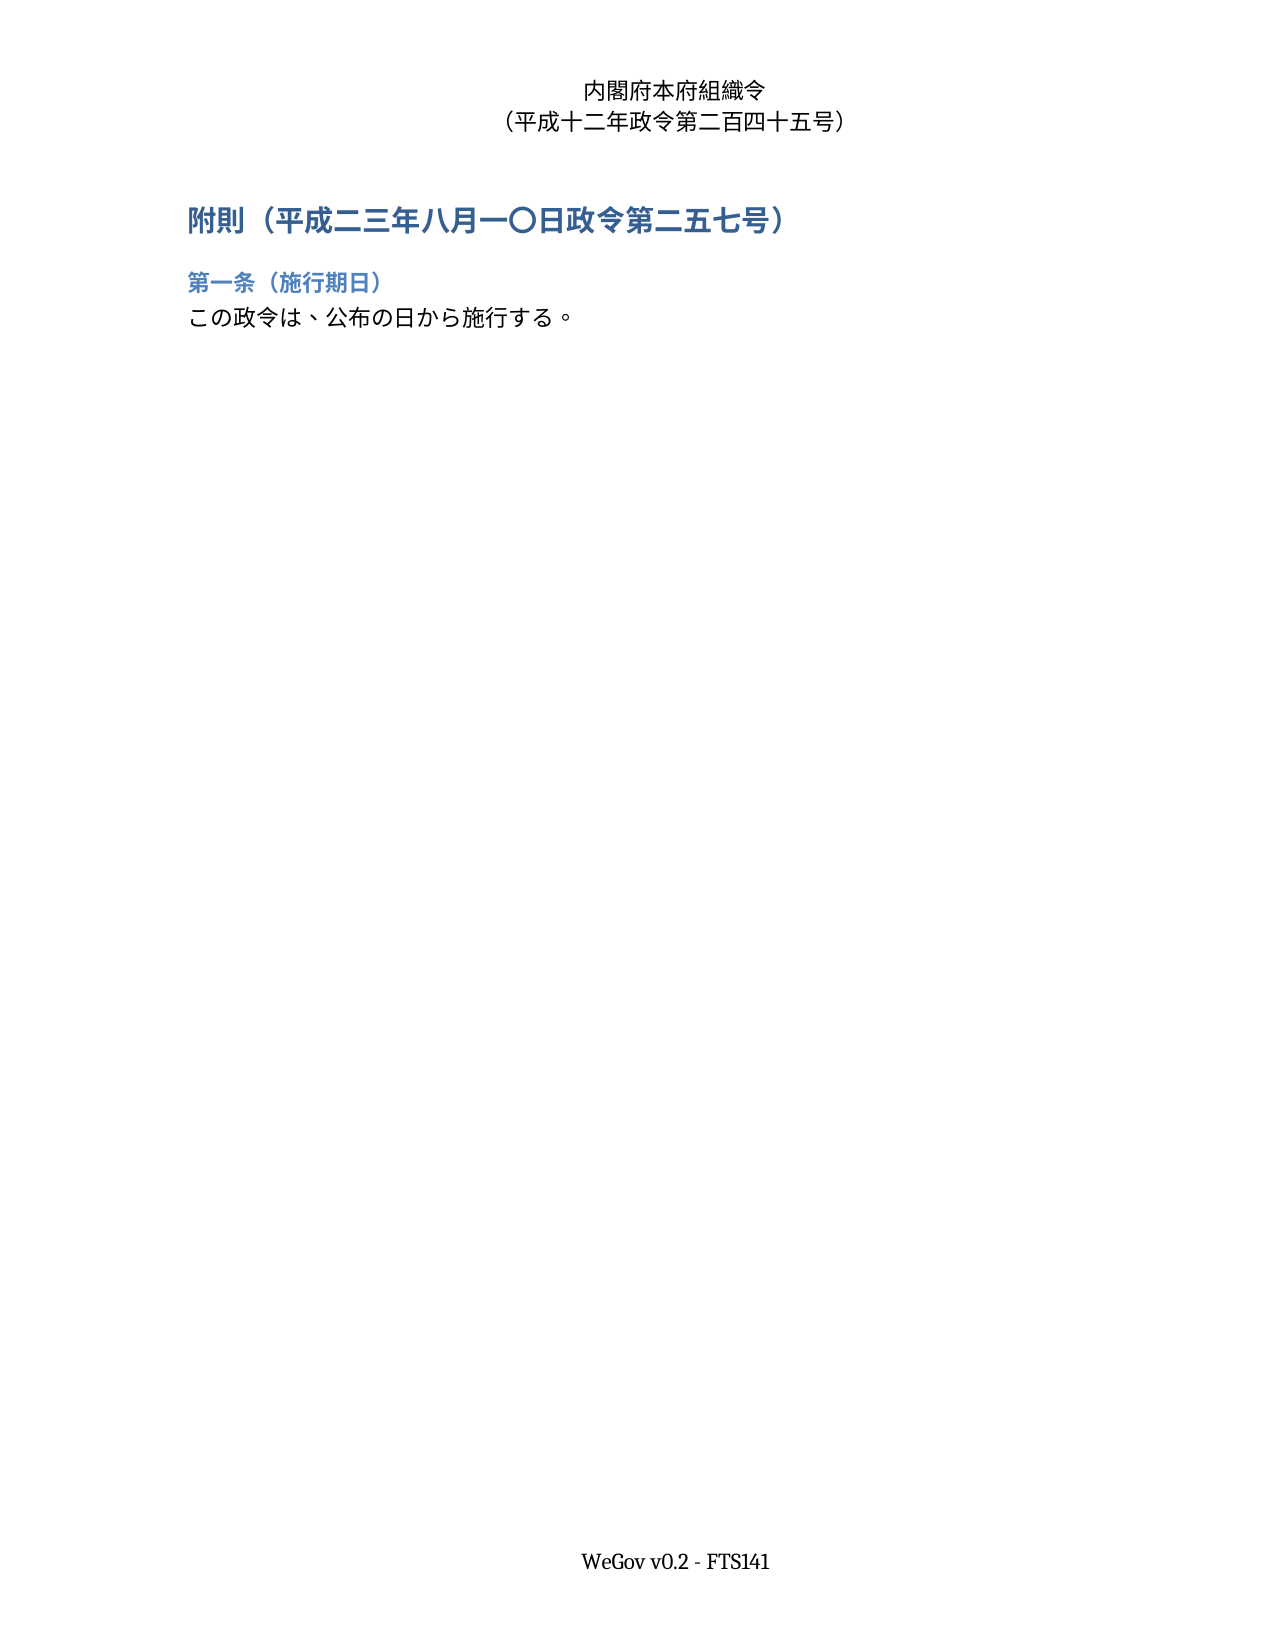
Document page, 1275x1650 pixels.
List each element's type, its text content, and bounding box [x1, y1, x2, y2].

subtitle 第一条（施行期日） [187, 266, 1087, 298]
subtitle 附則（平成二三年八月一〇日政令第二五七号） [187, 200, 1087, 240]
text この政令は、公布の日から施行する。 [187, 302, 1087, 334]
